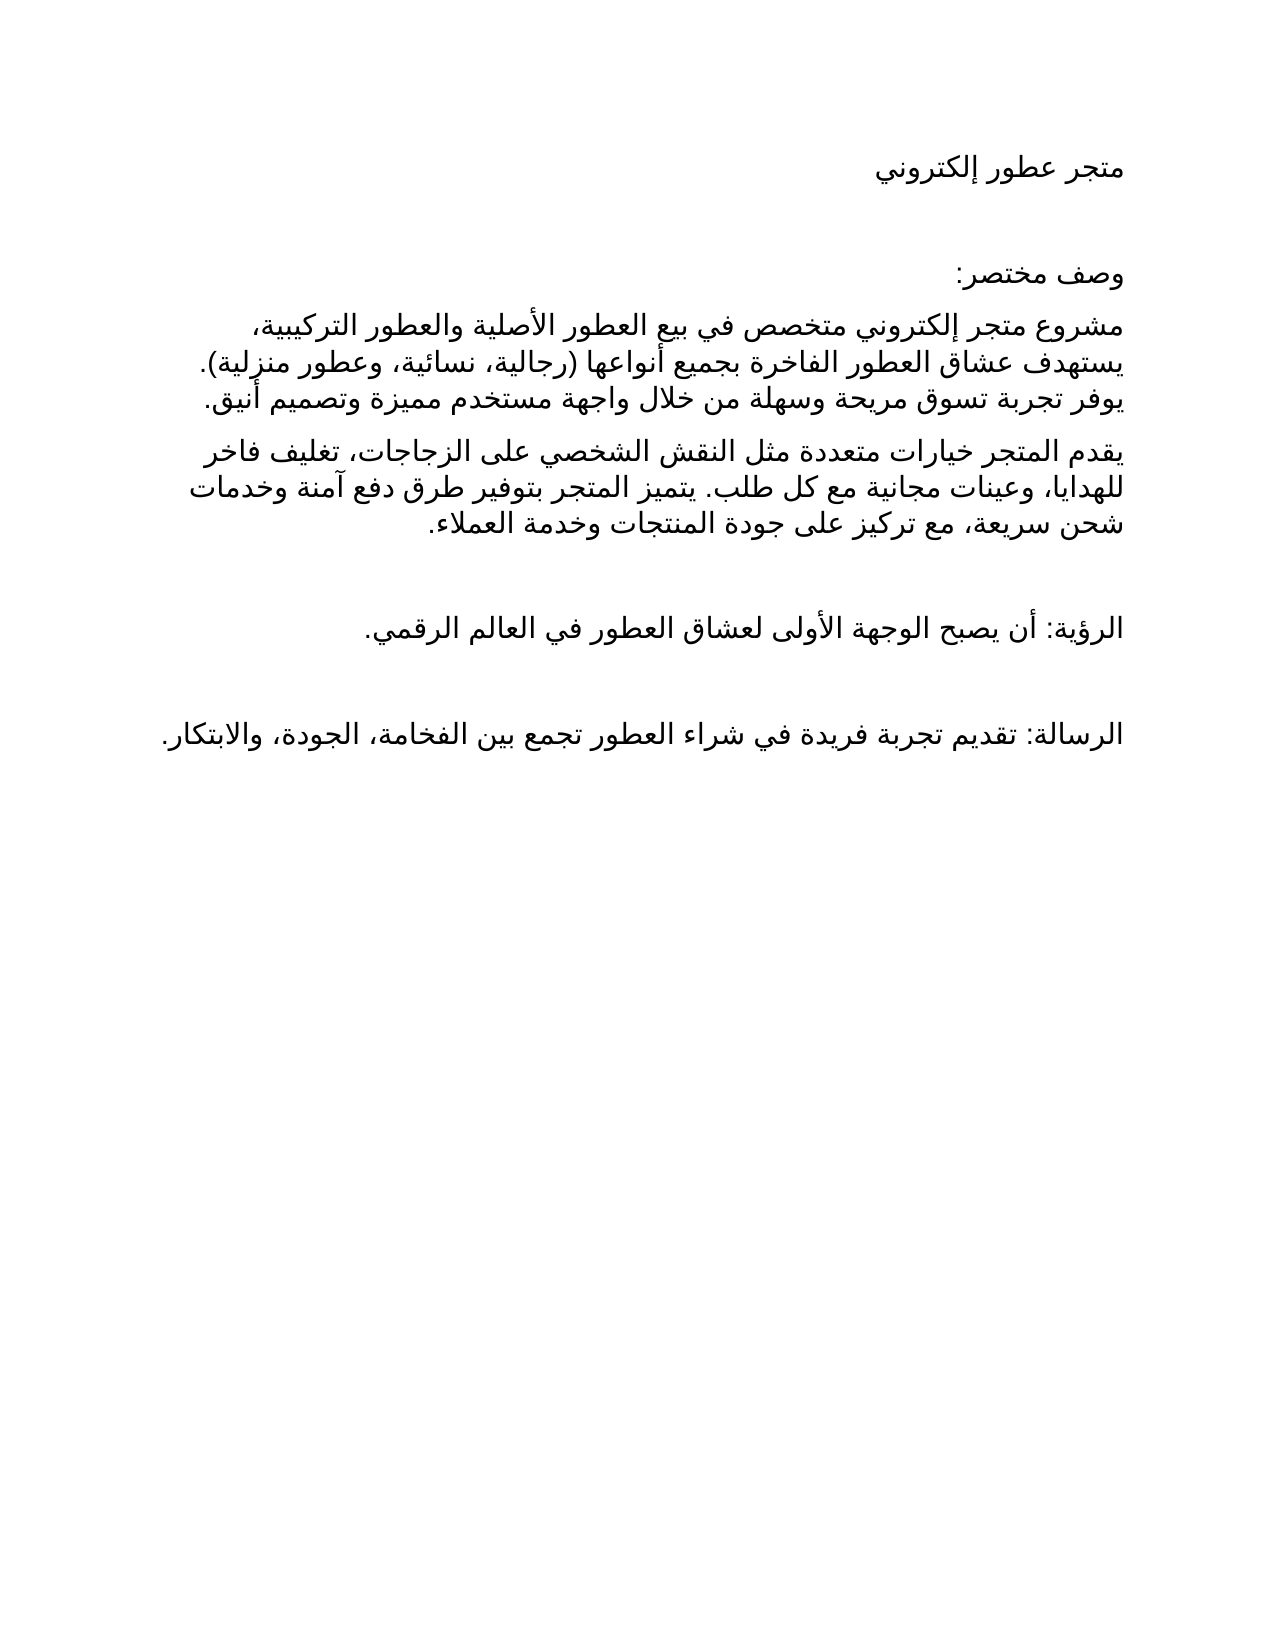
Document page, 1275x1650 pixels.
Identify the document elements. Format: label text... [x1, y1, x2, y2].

text وصف مختصر: [150, 256, 1125, 289]
text مشروع متجر إلكتروني متخصص في بيع العطور الأصلية والعطور التركيبية، يستهدف عشاق العطور الفاخرة بجميع أنواعها (رجالية، نسائية، وعطور منزلية). يوفر تجربة تسوق مريحة وسهلة من خلال واجهة مستخدم مميزة وتصميم أنيق. [150, 308, 1125, 414]
text الرؤية: أن يصبح الوجهة الأولى لعشاق العطور في العالم الرقمي. [150, 611, 1125, 645]
text يقدم المتجر خيارات متعددة مثل النقش الشخصي على الزجاجات، تغليف فاخر للهدايا، وعينات مجانية مع كل طلب. يتميز المتجر بتوفير طرق دفع آمنة وخدمات شحن سريعة، مع تركيز على جودة المنتجات وخدمة العملاء. [150, 433, 1125, 539]
text الرسالة: تقديم تجربة فريدة في شراء العطور تجمع بين الفخامة، الجودة، والابتكار. [150, 717, 1125, 751]
text متجر عطور إلكتروني [150, 150, 1125, 183]
